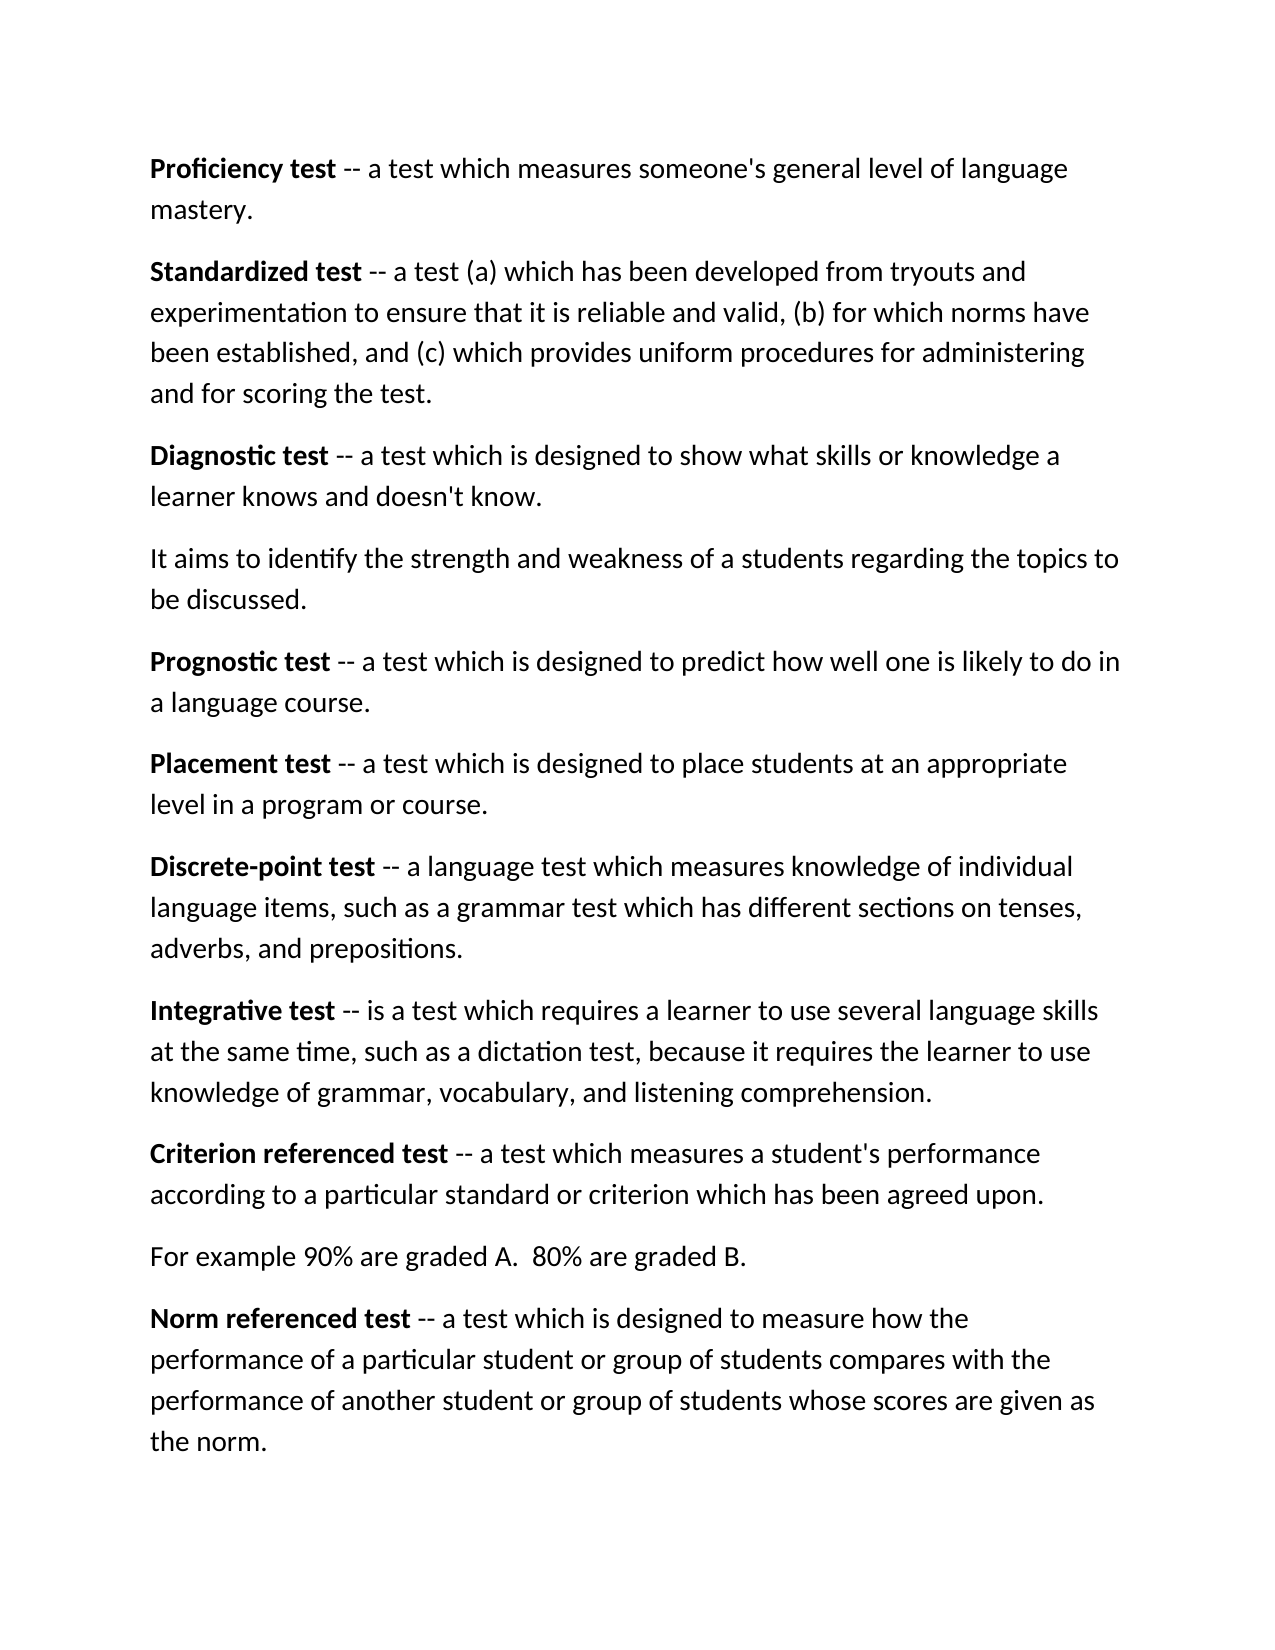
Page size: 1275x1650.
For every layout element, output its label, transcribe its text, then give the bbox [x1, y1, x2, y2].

text Diagnostic test -- a test which is designed to show what skills or knowledge a learner knows and doesn't know. [150, 437, 1125, 514]
text Placement test -- a test which is designed to place students at an appropriate level in a program or course. [150, 745, 1125, 822]
text Proficiency test -- a test which measures someone's general level of language mastery. [150, 150, 1125, 227]
text For example 90% are graded A. 80% are graded B. [150, 1238, 1125, 1274]
text Integrative test -- is a test which requires a learner to use several language skills at the same time, such as a dictation test, because it requires the learner to use knowledge of grammar, vocabulary, and listening comprehension. [150, 992, 1125, 1109]
text Discrete-point test -- a language test which measures knowledge of individual language items, such as a grammar test which has different sections on tenses, adverbs, and prepositions. [150, 848, 1125, 966]
text Prognostic test -- a test which is designed to predict how well one is likely to do in a language course. [150, 643, 1125, 719]
text It aims to identify the strength and weakness of a students regarding the topics to be discussed. [150, 540, 1125, 617]
